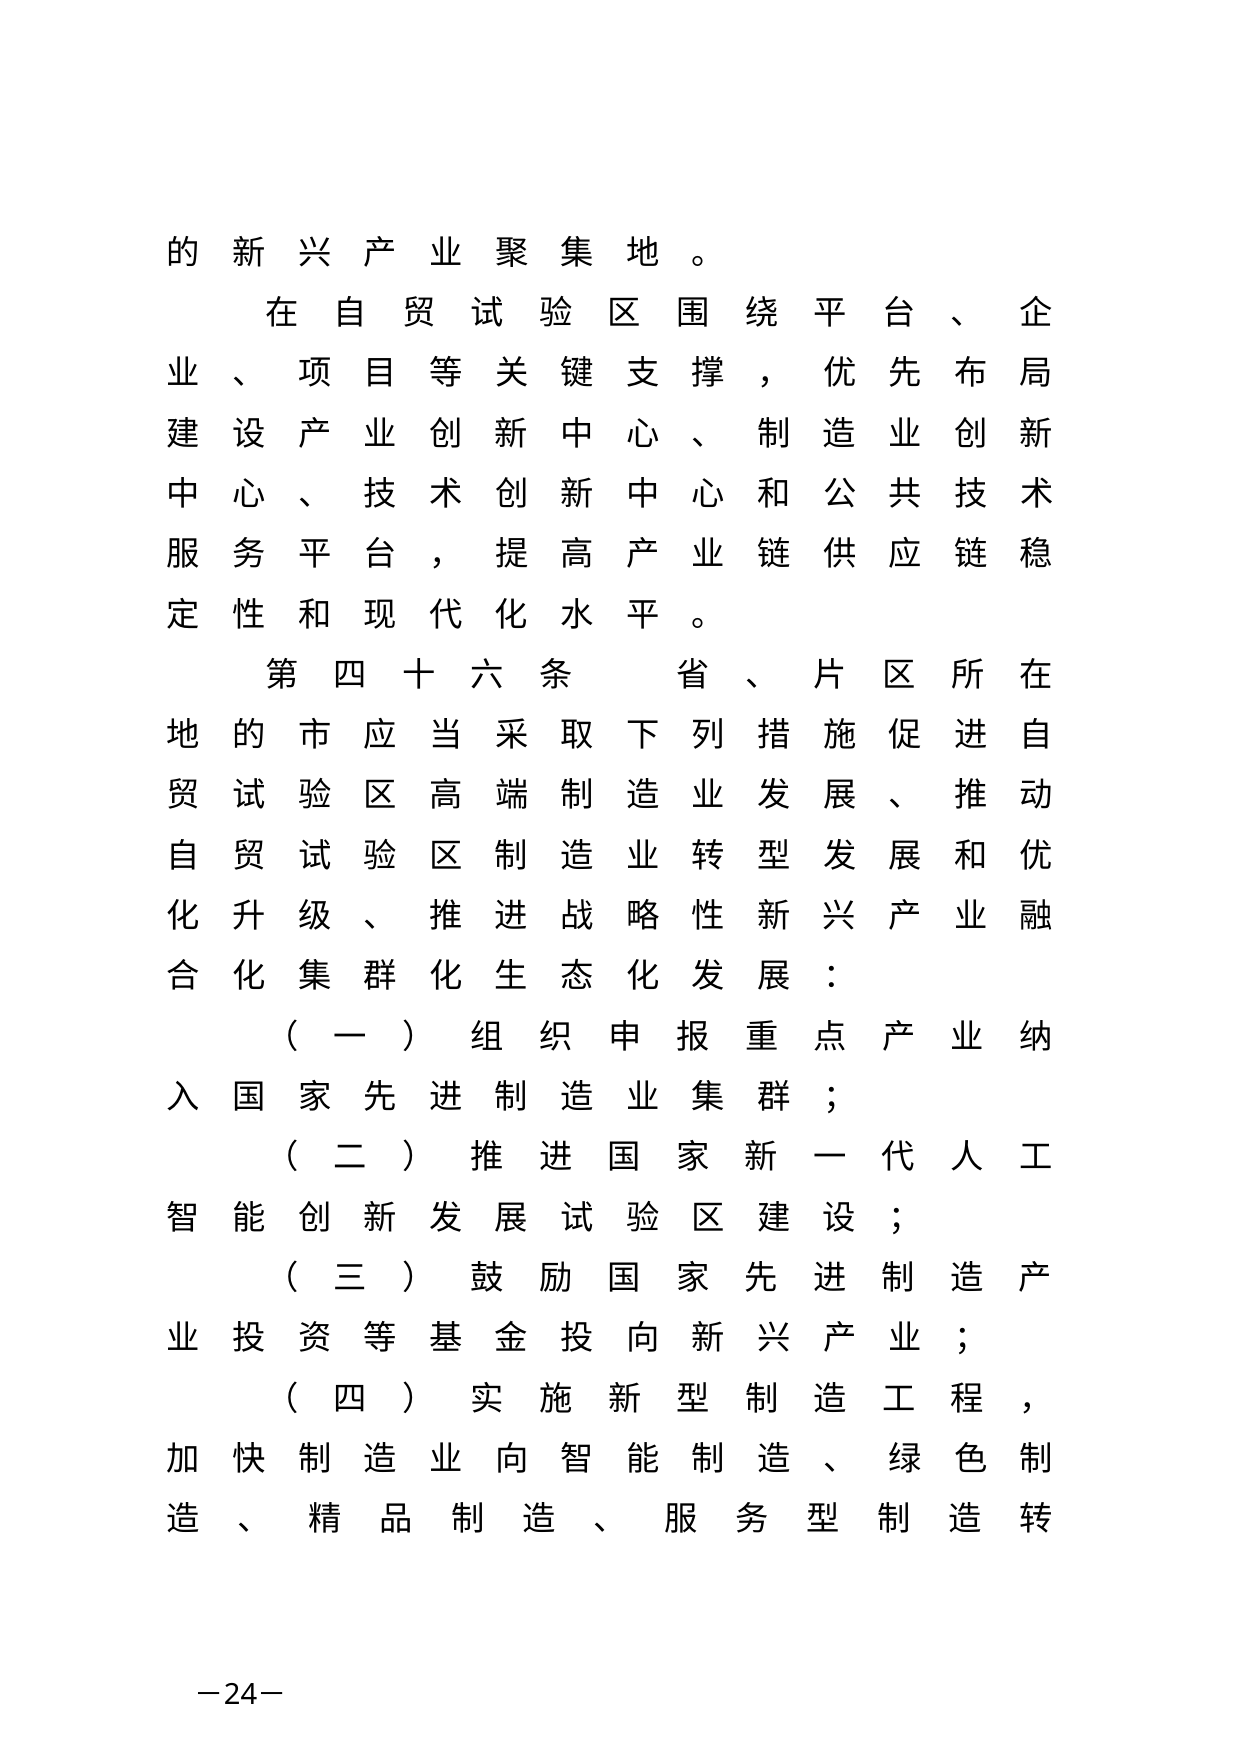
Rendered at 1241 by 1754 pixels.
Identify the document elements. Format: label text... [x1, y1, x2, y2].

text （一）组织申报重点产业纳入国家先进制造业集群； [167, 1003, 1085, 1124]
text 第四十六条 省、片区所在地的市应当采取下列措施促进自贸试验区高端制造业发展、推动自贸试验区制造业转型发展和优化升级、推进战略性新兴产业融合化集群化生态化发展： [167, 642, 1085, 1003]
text 在自贸试验区围绕平台、企业、项目等关键支撑，优先布局建设产业创新中心、制造业创新中心、技术创新中心和公共技术服务平台，提高产业链供应链稳定性和现代化水平。 [167, 280, 1085, 642]
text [167, 1365, 1085, 1546]
text （三）鼓励国家先进制造产业投资等基金投向新兴产业； [167, 1245, 1085, 1365]
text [167, 219, 1085, 280]
text （二）推进国家新一代人工智能创新发展试验区建设； [167, 1124, 1085, 1245]
